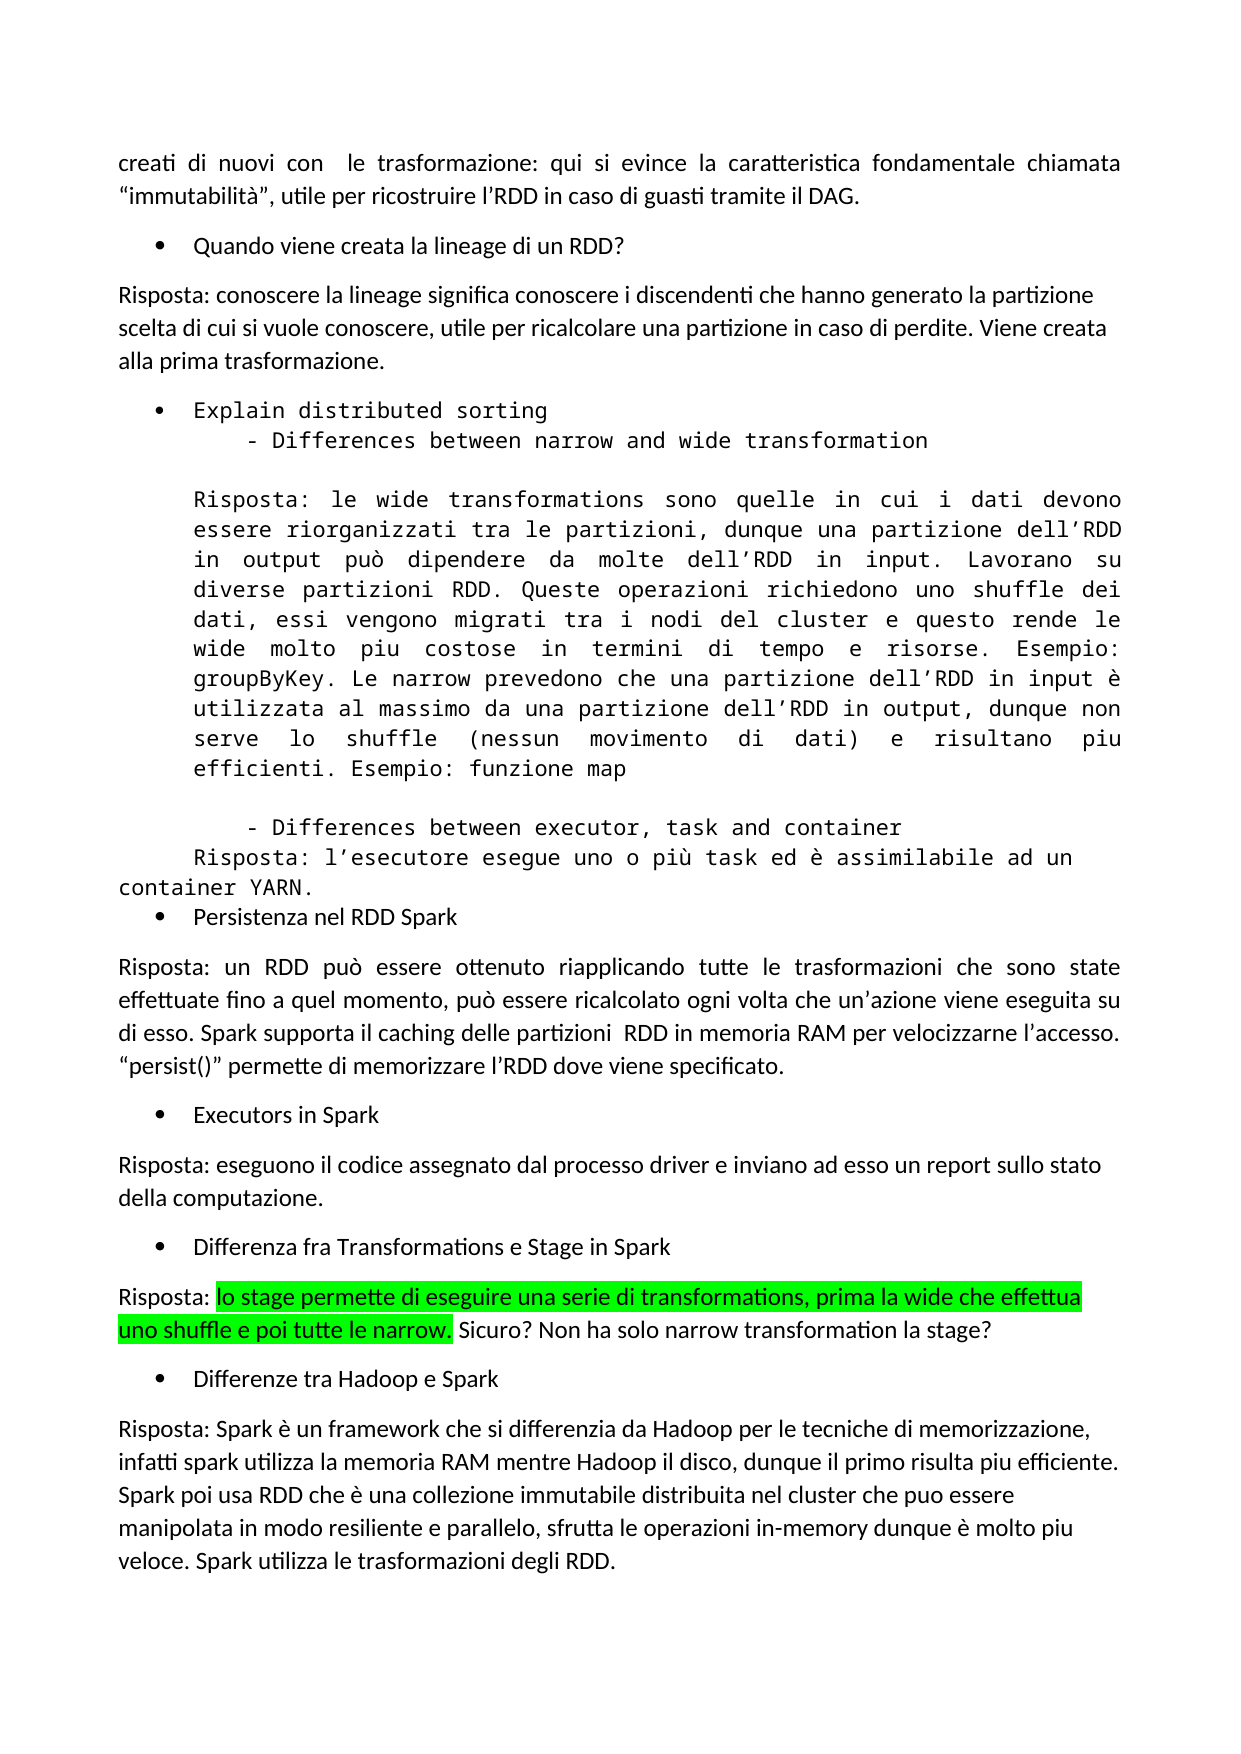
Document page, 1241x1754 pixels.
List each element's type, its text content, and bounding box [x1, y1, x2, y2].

text Risposta: l’esecutore esegue uno o più task ed è assimilabile ad un container YARN. [118, 842, 1122, 902]
text Risposta: conoscere la lineage significa conoscere i discendenti che hanno generato la partizione scelta di cui si vuole conoscere, utile per ricalcolare una partizione in caso di perdite. Viene creata alla prima trasformazione. [118, 280, 1122, 376]
list Persistenza nel RDD Spark [156, 902, 1122, 932]
list Explain distributed sorting [156, 395, 1122, 425]
list Executors in Spark [156, 1099, 1122, 1130]
text Risposta: un RDD può essere ottenuto riapplicando tutte le trasformazioni che sono state effettuate fino a quel momento, può essere ricalcolato ogni volta che un’azione viene eseguita su di esso. Spark supporta il caching delle partizioni RDD in memoria RAM per velocizzarne l’accesso. “persist()” permette di memorizzare l’RDD dove viene specificato. [118, 951, 1122, 1080]
list Differenze tra Hadoop e Spark [156, 1364, 1122, 1394]
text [118, 148, 1122, 211]
list - Differences between narrow and wide transformation [193, 425, 1122, 455]
text Risposta: Spark è un framework che si differenzia da Hadoop per le tecniche di memorizzazione, infatti spark utilizza la memoria RAM mentre Hadoop il disco, dunque il primo risulta piu efficiente. Spark poi usa RDD che è una collezione immutabile distribuita nel cluster che puo essere manipolata in modo resiliente e parallelo, sfrutta le operazioni in-memory dunque è molto piu veloce. Spark utilizza le trasformazioni degli RDD. [118, 1413, 1122, 1575]
list Differenza fra Transformations e Stage in Spark [156, 1232, 1122, 1262]
list Risposta: le wide transformations sono quelle in cui i dati devono essere riorganizzati tra le partizioni, dunque una partizione dell’RDD in output può dipendere da molte dell’RDD in input. Lavorano su diverse partizioni RDD. Queste operazioni richiedono uno shuffle dei dati, essi vengono migrati tra i nodi del cluster e questo rende le wide molto piu costose in termini di tempo e risorse. Esempio: groupByKey. Le narrow prevedono che una partizione dell’RDD in input è utilizzata al massimo da una partizione dell’RDD in output, dunque non serve lo shuffle (nessun movimento di dati) e risultano piu efficienti. Esempio: funzione map [193, 484, 1122, 782]
text Risposta: eseguono il codice assegnato dal processo driver e inviano ad esso un report sullo stato della computazione. [118, 1149, 1122, 1212]
list - Differences between executor, task and container [193, 812, 1122, 842]
list Quando viene creata la lineage di un RDD? [156, 230, 1122, 261]
text Risposta: lo stage permette di eseguire una serie di transformations, prima la wide che effettua uno shuffle e poi tutte le narrow. Sicuro? Non ha solo narrow transformation la stage? [118, 1281, 1122, 1344]
